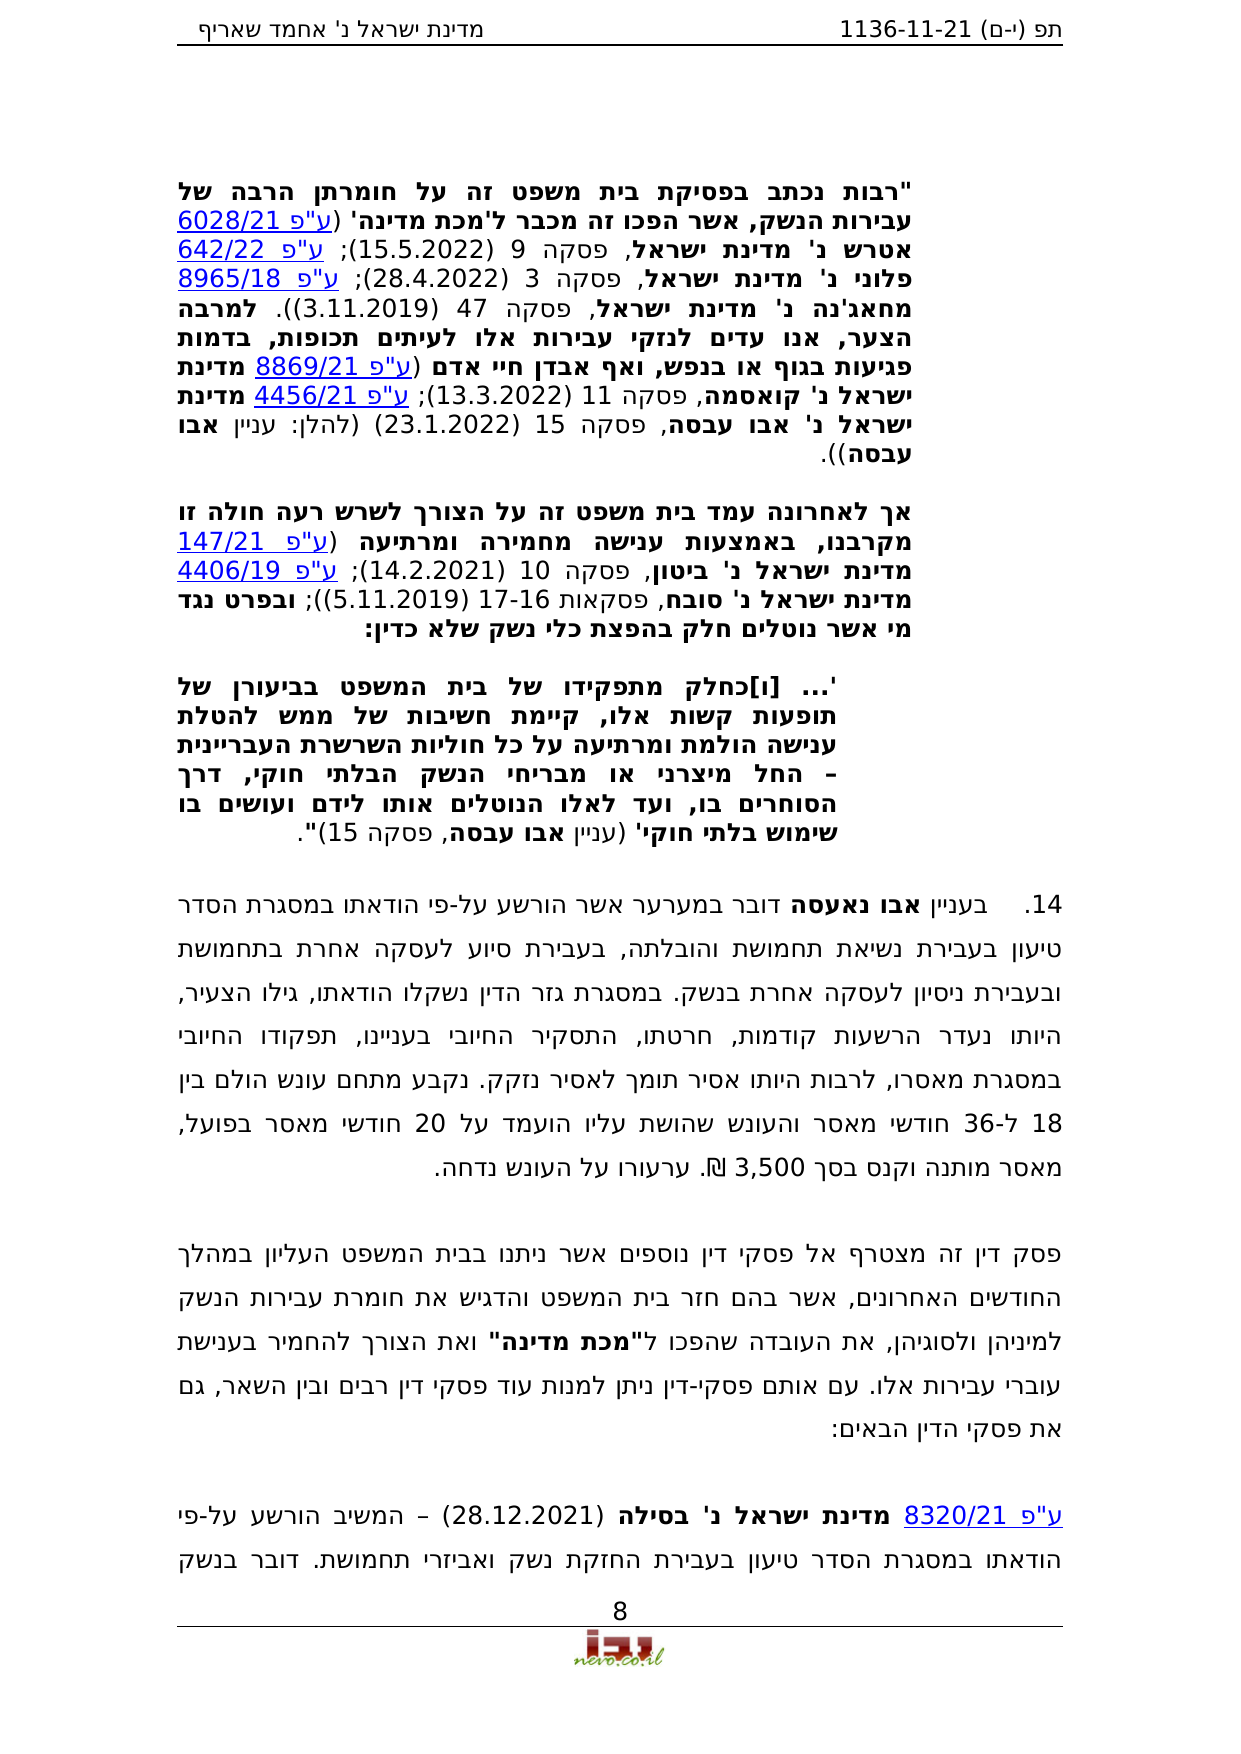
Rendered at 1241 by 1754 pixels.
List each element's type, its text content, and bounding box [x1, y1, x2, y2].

text אך לאחרונה עמד בית משפט זה על הצורך לשרש רעה חולה זו מקרבנו, באמצעות ענישה מחמירה ומרתיעה (ע"פ 147/21 מדינת ישראל נ' ביטון, פסקה 10 (14.2.2021); ע"פ 4406/19 מדינת ישראל נ' סובח, פסקאות 17-16 (5.11.2019)); ובפרט נגד מי אשר נוטלים חלק בהפצת כלי נשק שלא כדין: [177, 498, 913, 643]
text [177, 1502, 1063, 1574]
text 14. בעניין אבו נאעסה דובר במערער אשר הורשע על-פי הודאתו במסגרת הסדר טיעון בעבירת נשיאת תחמושת והובלתה, בעבירת סיוע לעסקה אחרת בתחמושת ובעבירת ניסיון לעסקה אחרת בנשק. במסגרת גזר הדין נשקלו הודאתו, גילו הצעיר, היותו נעדר הרשעות קודמות, חרטתו, התסקיר החיובי בעניינו, תפקודו החיובי במסגרת מאסרו, לרבות היותו אסיר תומך לאסיר נזקק. נקבע מתחם עונש הולם בין 18 ל-36 חודשי מאסר והעונש שהושת עליו הועמד על 20 חודשי מאסר בפועל, מאסר מותנה וקנס בסך 3,500 ₪. ערעורו על העונש נדחה. [177, 890, 1063, 1182]
text "רבות נכתב בפסיקת בית משפט זה על חומרתן הרבה של עבירות הנשק, אשר הפכו זה מכבר ל'מכת מדינה' (ע"פ 6028/21 אטרש נ' מדינת ישראל, פסקה 9 (15.5.2022); ע"פ 642/22 פלוני נ' מדינת ישראל, פסקה 3 (28.4.2022); ע"פ 8965/18 מחאג'נה נ' מדינת ישראל, פסקה 47 (3.11.2019)). למרבה הצער, אנו עדים לנזקי עבירות אלו לעיתים תכופות, בדמות פגיעות בגוף או בנפש, ואף אבדן חיי אדם (ע"פ 8869/21 מדינת ישראל נ' קואסמה, פסקה 11 (13.3.2022); ע"פ 4456/21 מדינת ישראל נ' אבו עבסה, פסקה 15 (23.1.2022) (להלן: עניין אבו עבסה)). [177, 177, 913, 469]
text '... [ו]כחלק מתפקידו של בית המשפט בביעורן של תופעות קשות אלו, קיימת חשיבות של ממש להטלת ענישה הולמת ומרתיעה על כל חוליות השרשרת העבריינית – החל מיצרני או מבריחי הנשק הבלתי חוקי, דרך הסוחרים בו, ועד לאלו הנוטלים אותו לידם ועושים בו שימוש בלתי חוקי' (עניין אבו עבסה, פסקה 15)". [177, 672, 838, 847]
picture [574, 1629, 666, 1667]
text פסק דין זה מצטרף אל פסקי דין נוספים אשר ניתנו בבית המשפט העליון במהלך החודשים האחרונים, אשר בהם חזר בית המשפט והדגיש את חומרת עבירות הנשק למיניהן ולסוגיהן, את העובדה שהפכו ל"מכת מדינה" ואת הצורך להחמיר בענישת עוברי עבירות אלו. עם אותם פסקי-דין ניתן למנות עוד פסקי דין רבים ובין השאר, גם את פסקי הדין הבאים: [177, 1240, 1063, 1444]
